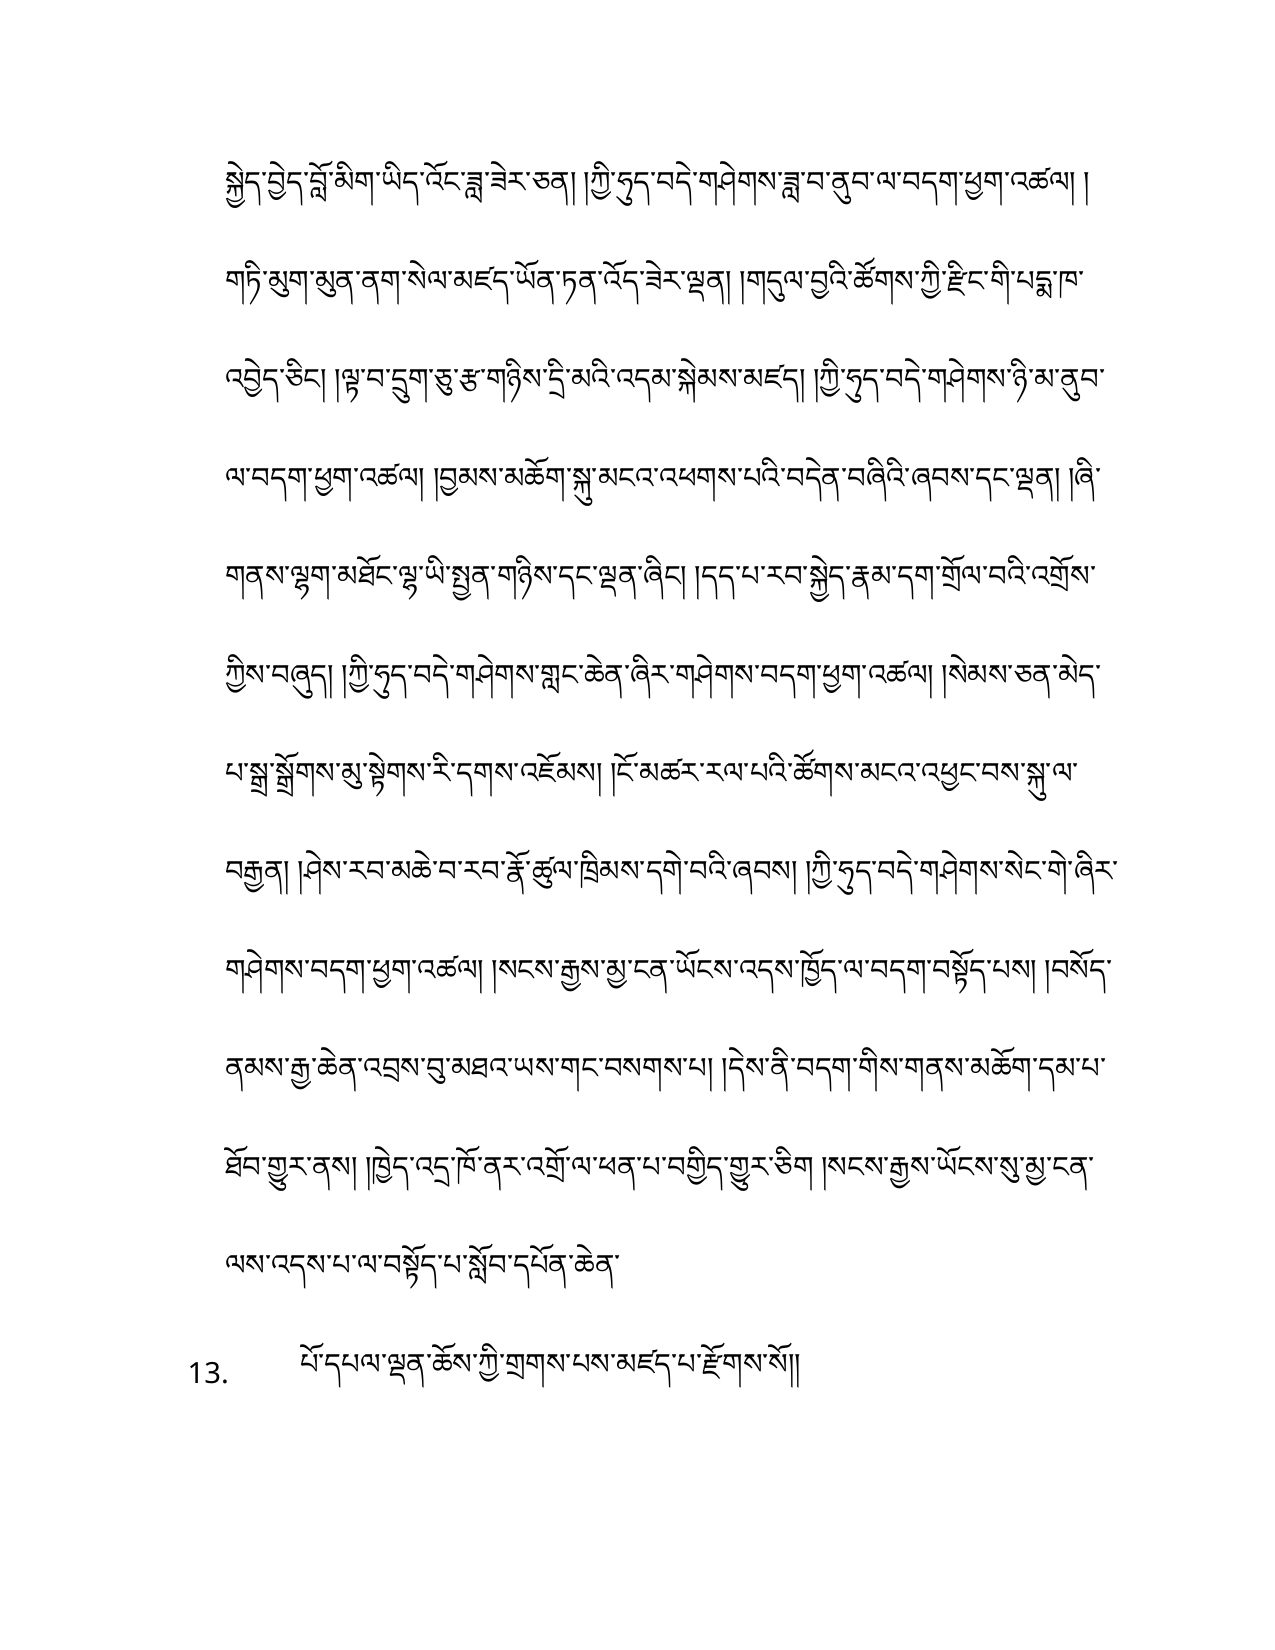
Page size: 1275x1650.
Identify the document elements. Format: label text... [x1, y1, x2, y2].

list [187, 150, 1125, 1315]
list པོ་དཔལ་ལྡན་ཆོས་ཀྱི་གྲགས་པས་མཛད་པ་རྫོགས་སོ།། [187, 1331, 1125, 1413]
